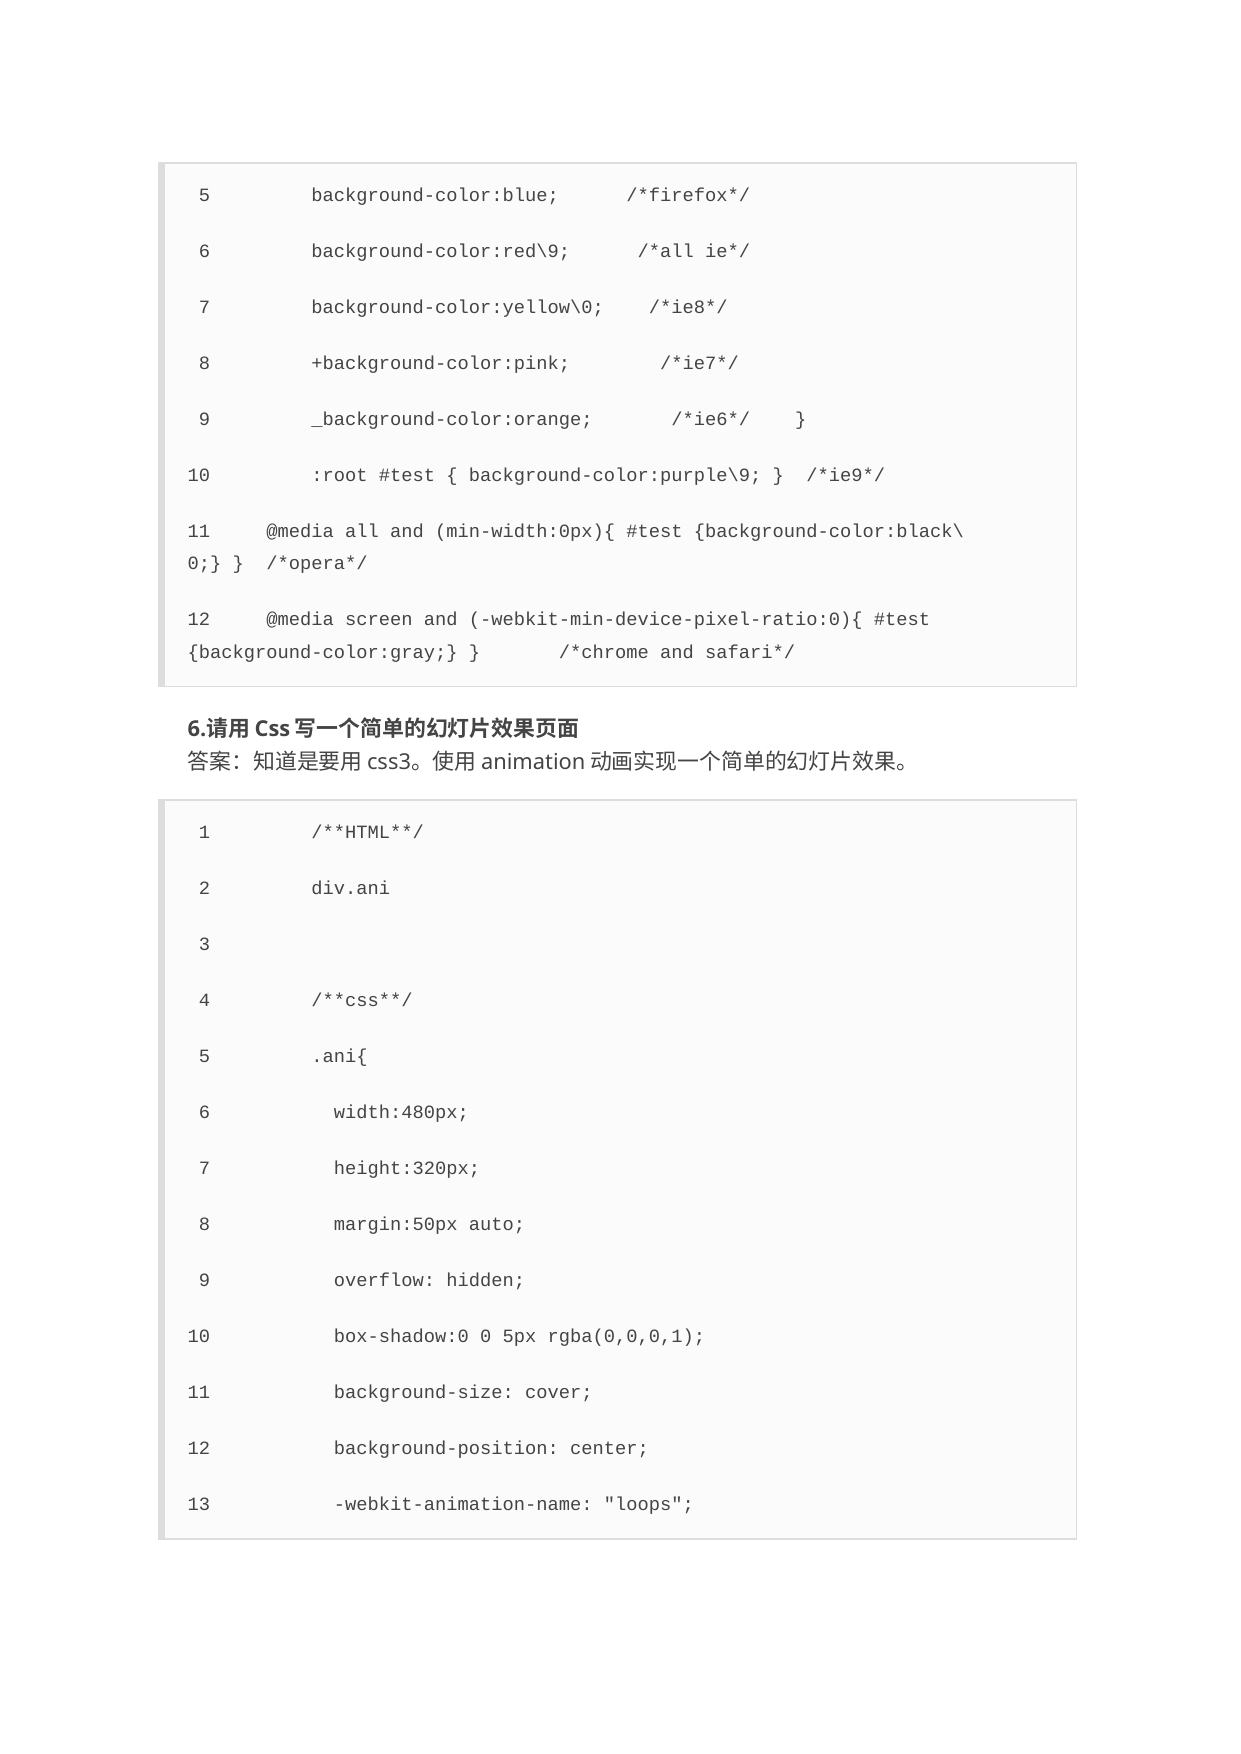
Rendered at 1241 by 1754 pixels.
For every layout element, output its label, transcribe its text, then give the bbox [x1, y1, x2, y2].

text 6 background-color:red\9; /*all ie*/ [165, 218, 1076, 269]
text 13 -webkit-animation-name: "loops"; [165, 1471, 1076, 1538]
text 8 margin:50px auto; [165, 1191, 1076, 1242]
text 1 /**HTML**/ [165, 801, 1076, 850]
text 12 background-position: center; [165, 1415, 1076, 1465]
text 11 background-size: cover; [165, 1359, 1076, 1409]
text 9 overflow: hidden; [165, 1247, 1076, 1298]
text 答案：知道是要用css3。使用animation动画实现一个简单的幻灯片效果。 [187, 743, 1053, 776]
text 5 background-color:blue; /*firefox*/ [165, 164, 1076, 213]
text 2 div.ani [165, 855, 1076, 906]
text 9 _background-color:orange; /*ie6*/ } [165, 386, 1076, 436]
text 7 background-color:yellow\0; /*ie8*/ [165, 274, 1076, 324]
text 4 /**css**/ [165, 967, 1076, 1018]
text 5 .ani{ [165, 1023, 1076, 1074]
text 6 width:480px; [165, 1079, 1076, 1130]
text 8 +background-color:pink; /*ie7*/ [165, 330, 1076, 381]
text 10 box-shadow:0 0 5px rgba(0,0,0,1); [165, 1303, 1076, 1353]
text 12 @media screen and (-webkit-min-device-pixel-ratio:0){ #test {background-color:gray;} } /*chrome and safari*/ [165, 586, 1076, 686]
text 3 [165, 911, 1076, 962]
text 10 :root #test { background-color:purple\9; } /*ie9*/ [165, 442, 1076, 492]
text 11 @media all and (min-width:0px){ #test {background-color:black\0;} } /*opera*/ [165, 498, 1076, 581]
text 6.请用Css写一个简单的幻灯片效果页面 [187, 711, 1053, 743]
text 7 height:320px; [165, 1135, 1076, 1186]
